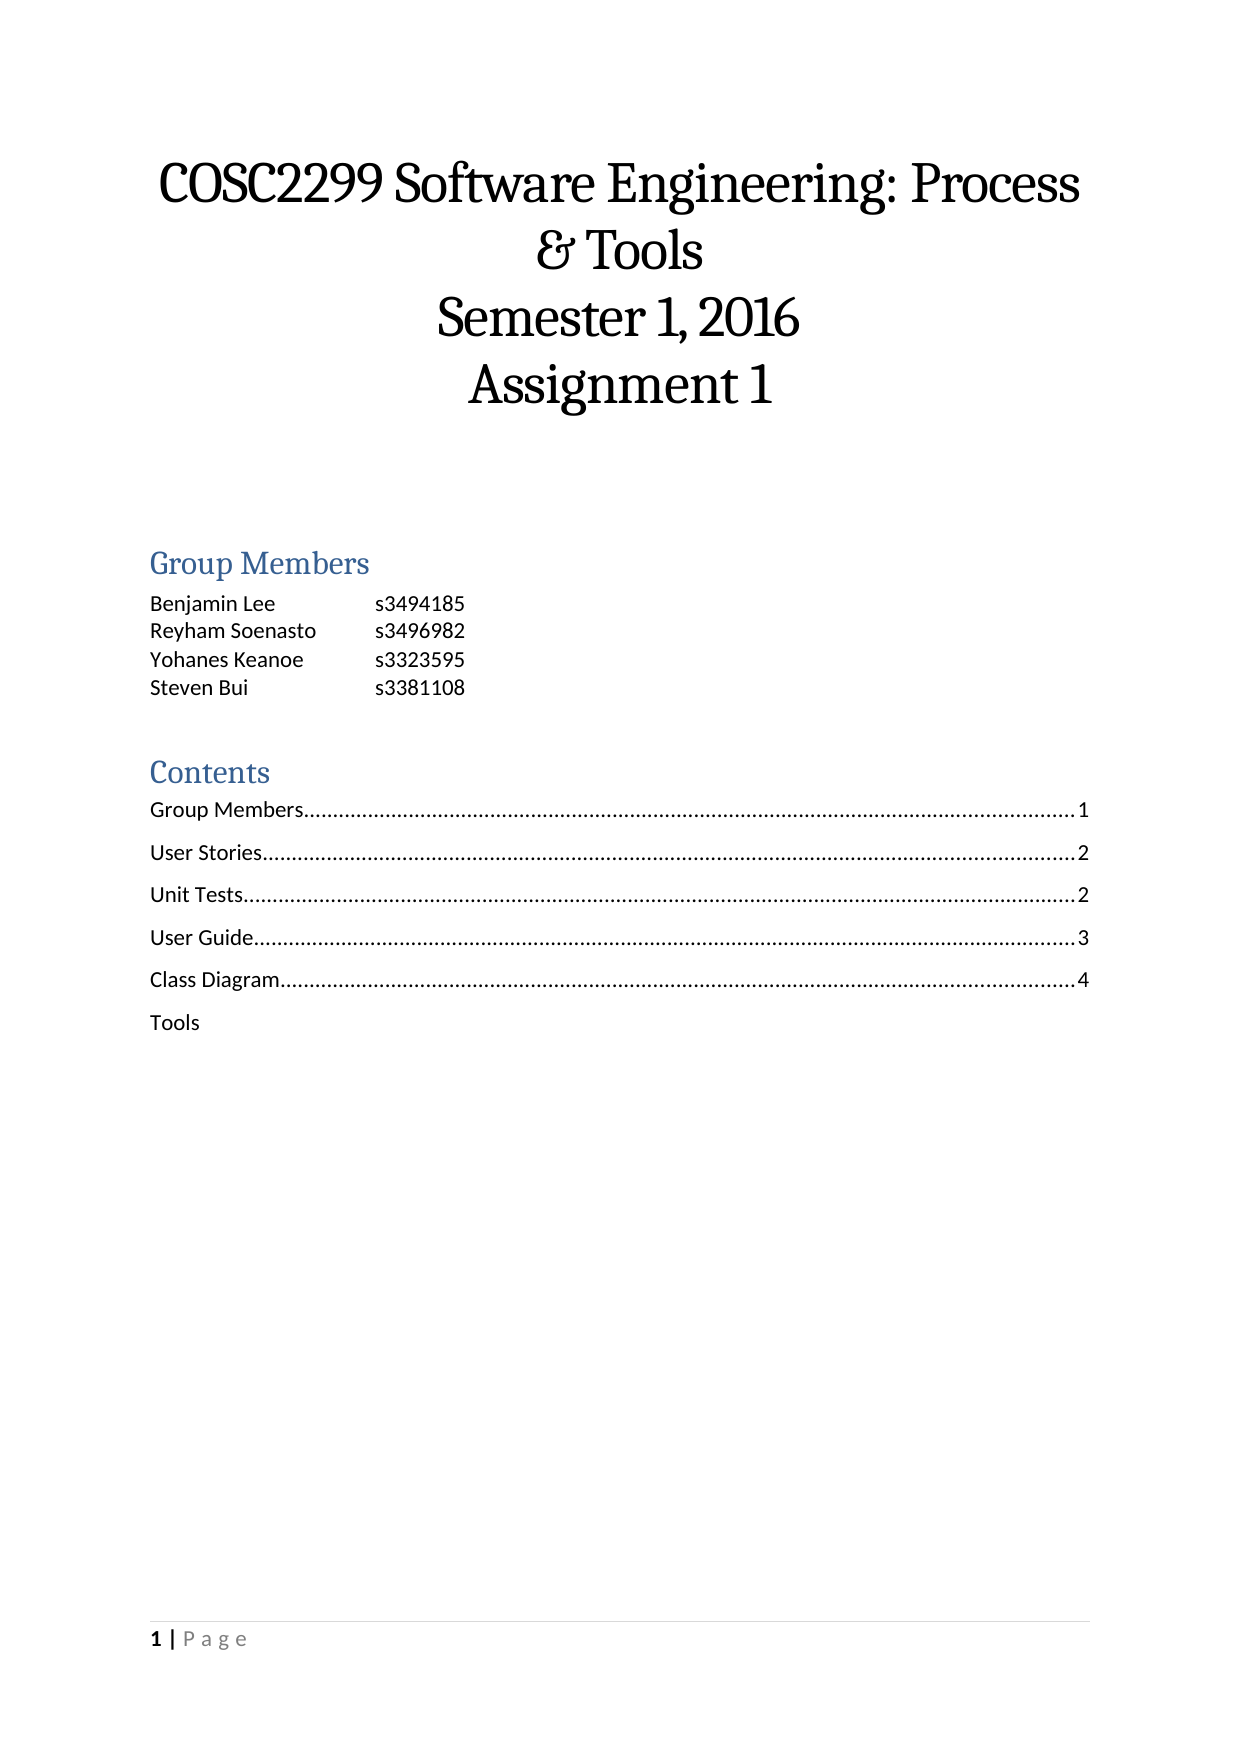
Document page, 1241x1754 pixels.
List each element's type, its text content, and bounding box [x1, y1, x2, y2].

text Benjamin Lee s3494185 [150, 589, 1090, 617]
title Assignment 1 [150, 351, 1090, 418]
subtitle Group Members [150, 544, 1090, 583]
title COSC2299 Software Engineering: Process & Tools [150, 150, 1090, 284]
title Semester 1, 2016 [150, 284, 1090, 351]
text Reyham Soenasto s3496982 [150, 617, 1090, 645]
text Steven Bui s3381108 [150, 673, 1090, 701]
text Yohanes Keanoe s3323595 [150, 645, 1090, 673]
